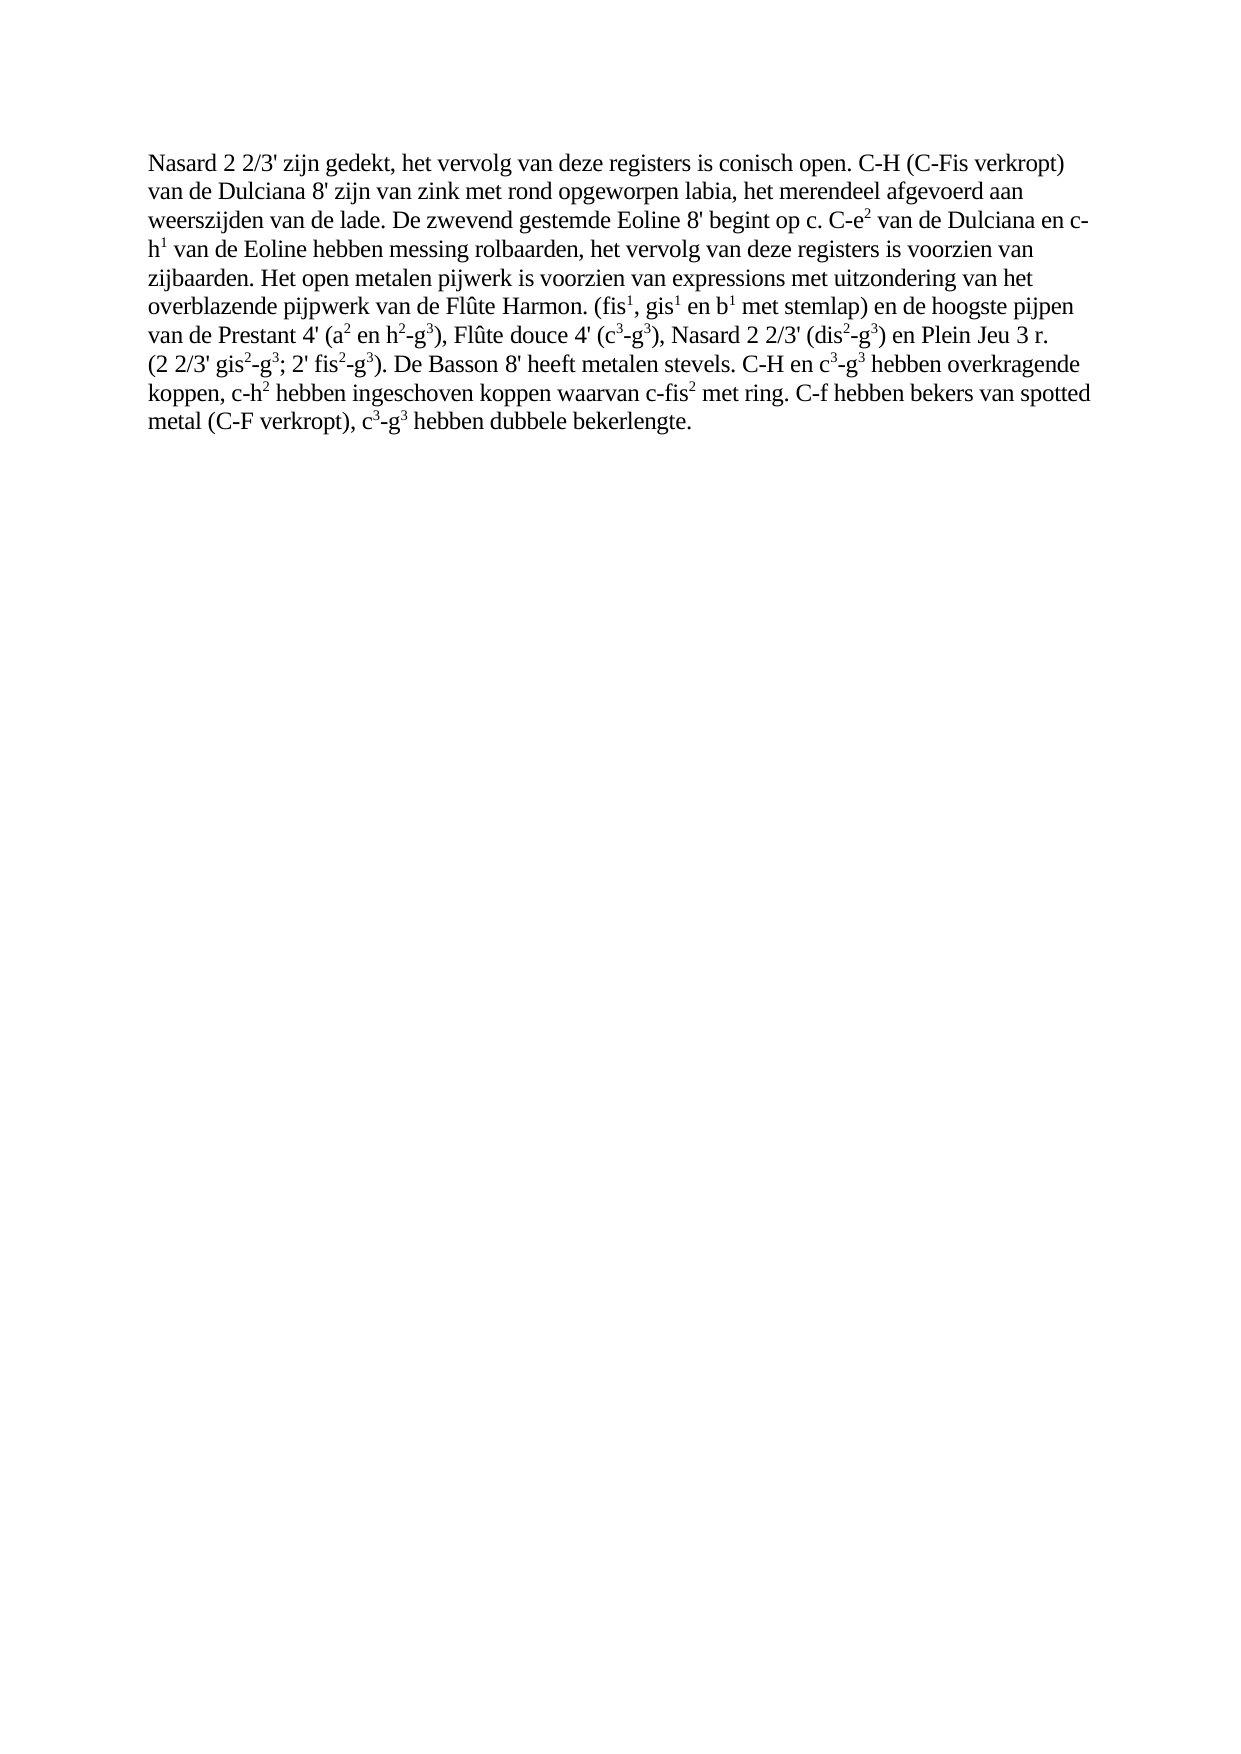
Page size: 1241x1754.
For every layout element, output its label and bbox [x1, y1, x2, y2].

text [148, 148, 1093, 435]
